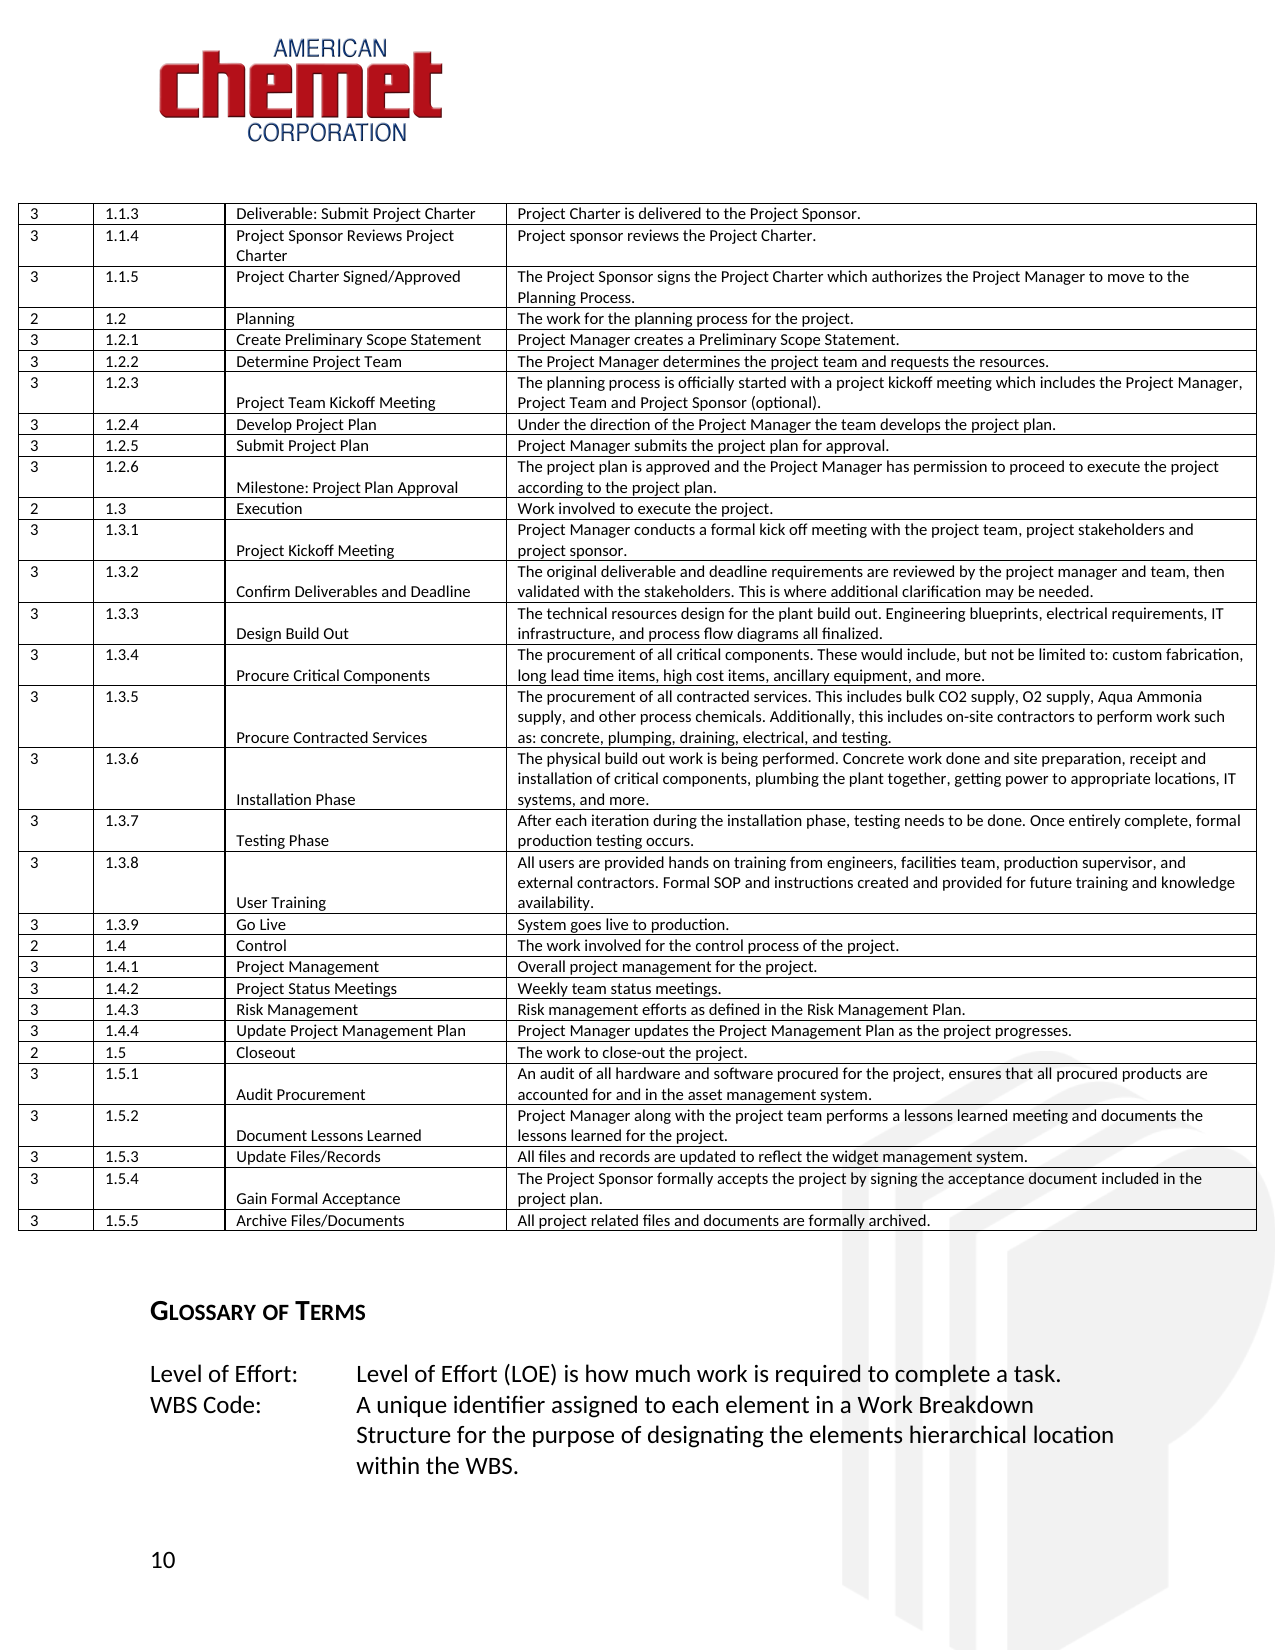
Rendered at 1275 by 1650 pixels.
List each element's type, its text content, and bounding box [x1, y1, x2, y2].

table_cell 1.3.3 [94, 603, 224, 644]
table_cell 1.3.8 [94, 852, 224, 913]
table_cell 1.5.1 [94, 1064, 224, 1104]
table_cell 1.1.5 [94, 267, 224, 307]
table_cell Risk Management [226, 999, 506, 1020]
table_cell 1.3.9 [94, 914, 224, 934]
table_cell Develop Project Plan [226, 414, 506, 434]
table_cell The planning process is officially started with a project kickoff meeting which includes the Project Manager, Project Team and Project Sponsor (optional). [507, 372, 1256, 413]
table_cell 1.3 [94, 498, 224, 519]
table_cell Project Manager updates the Project Management Plan as the project progresses. [507, 1021, 1256, 1041]
table_cell 1.5.4 [94, 1168, 224, 1209]
table_cell 3 [19, 810, 93, 851]
table_cell Project sponsor reviews the Project Charter. [507, 225, 1256, 266]
table_cell The Project Sponsor signs the Project Charter which authorizes the Project Manager to move to the Planning Process. [507, 267, 1256, 307]
table_cell 3 [19, 957, 93, 977]
table_cell Under the direction of the Project Manager the team develops the project plan. [507, 414, 1256, 434]
table_cell 3 [19, 267, 93, 307]
table_cell 3 [19, 645, 93, 685]
table_cell 1.1.4 [94, 225, 224, 266]
table_cell Confirm Deliverables and Deadline [226, 561, 506, 602]
table_cell Project Team Kickoff Meeting [226, 372, 506, 413]
table_cell Design Build Out [226, 603, 506, 644]
table_cell The technical resources design for the plant build out. Engineering blueprints, electrical requirements, IT infrastructure, and process flow diagrams all finalized. [507, 603, 1256, 644]
table_cell System goes live to production. [507, 914, 1256, 934]
table_cell 3 [19, 1105, 93, 1146]
table_cell The procurement of all contracted services. This includes bulk CO2 supply, O2 supply, Aqua Ammonia supply, and other process chemicals. Additionally, this includes on-site contractors to perform work such as: concrete, plumping, draining, electrical, and testing. [507, 686, 1256, 747]
table_cell 3 [19, 435, 93, 456]
table_cell 3 [19, 372, 93, 413]
table_cell 1.4 [94, 935, 224, 956]
table_cell Deliverable: Submit Project Charter [226, 204, 506, 224]
table_cell 3 [19, 914, 93, 934]
table_cell Document Lessons Learned [226, 1105, 506, 1146]
table_cell Overall project management for the project. [507, 957, 1256, 977]
table_cell 3 [19, 748, 93, 809]
table_cell 3 [19, 603, 93, 644]
table_cell Project Charter is delivered to the Project Sponsor. [507, 204, 1256, 224]
text WBS Code: A unique identifier assigned to each element in a Work Breakdown Structure for the purpose of designating the elements hierarchical location within the WBS. [150, 1389, 1125, 1480]
table_cell Project Manager creates a Preliminary Scope Statement. [507, 330, 1256, 350]
subtitle Glossary of Terms [150, 1292, 1125, 1328]
table_cell 1.2.4 [94, 414, 224, 434]
table_cell 3 [19, 686, 93, 747]
table_cell 1.4.1 [94, 957, 224, 977]
table_cell All files and records are updated to reflect the widget management system. [507, 1147, 1256, 1167]
table_cell Planning [226, 308, 506, 328]
table_cell Project Manager along with the project team performs a lessons learned meeting and documents the lessons learned for the project. [507, 1105, 1256, 1146]
table_cell The work to close-out the project. [507, 1042, 1256, 1062]
table_cell Archive Files/Documents [226, 1210, 506, 1230]
text Level of Effort: Level of Effort (LOE) is how much work is required to complete a task. [150, 1358, 1125, 1389]
table_cell After each iteration during the installation phase, testing needs to be done. Once entirely complete, formal production testing occurs. [507, 810, 1256, 851]
table_cell The work involved for the control process of the project. [507, 935, 1256, 956]
table_cell Execution [226, 498, 506, 519]
table_cell User Training [226, 852, 506, 913]
table_cell Weekly team status meetings. [507, 978, 1256, 998]
table_cell Risk management efforts as defined in the Risk Management Plan. [507, 999, 1256, 1020]
table_cell 3 [19, 330, 93, 350]
table_cell 1.2.3 [94, 372, 224, 413]
table_cell Go Live [226, 914, 506, 934]
table_cell 1.3.1 [94, 520, 224, 560]
table_cell 1.3.6 [94, 748, 224, 809]
table_cell 3 [19, 351, 93, 371]
table_cell 1.3.5 [94, 686, 224, 747]
picture [842, 1051, 1275, 1650]
table_cell 3 [19, 414, 93, 434]
table_cell 3 [19, 561, 93, 602]
table_cell 1.3.7 [94, 810, 224, 851]
table_cell An audit of all hardware and software procured for the project, ensures that all procured products are accounted for and in the asset management system. [507, 1064, 1256, 1104]
table_cell Project Management [226, 957, 506, 977]
table_cell 3 [19, 999, 93, 1020]
table_cell 3 [19, 1147, 93, 1167]
table_cell 3 [19, 204, 93, 224]
table_cell The physical build out work is being performed. Concrete work done and site preparation, receipt and installation of critical components, plumbing the plant together, getting power to appropriate locations, IT systems, and more. [507, 748, 1256, 809]
table_cell 1.2.6 [94, 457, 224, 497]
table_cell Procure Critical Components [226, 645, 506, 685]
table_cell 3 [19, 1168, 93, 1209]
table_cell 1.3.2 [94, 561, 224, 602]
table_cell Procure Contracted Services [226, 686, 506, 747]
table_cell 3 [19, 520, 93, 560]
table_cell Testing Phase [226, 810, 506, 851]
table_cell Control [226, 935, 506, 956]
table_cell 2 [19, 498, 93, 519]
table_cell 1.4.4 [94, 1021, 224, 1041]
table_cell Audit Procurement [226, 1064, 506, 1104]
table_cell 1.2 [94, 308, 224, 328]
table_cell 1.2.2 [94, 351, 224, 371]
table_cell Project Manager submits the project plan for approval. [507, 435, 1256, 456]
table_cell Project Sponsor Reviews Project Charter [226, 225, 506, 266]
table_cell Work involved to execute the project. [507, 498, 1256, 519]
table_cell 2 [19, 1042, 93, 1062]
table_cell Project Manager conducts a formal kick off meeting with the project team, project stakeholders and project sponsor. [507, 520, 1256, 560]
table_cell 1.2.1 [94, 330, 224, 350]
table_cell 3 [19, 225, 93, 266]
table_cell All project related files and documents are formally archived. [507, 1210, 1256, 1230]
table_cell The original deliverable and deadline requirements are reviewed by the project manager and team, then validated with the stakeholders. This is where additional clarification may be needed. [507, 561, 1256, 602]
table_cell 3 [19, 1021, 93, 1041]
table_cell The Project Manager determines the project team and requests the resources. [507, 351, 1256, 371]
table_cell 1.5 [94, 1042, 224, 1062]
table_cell Project Kickoff Meeting [226, 520, 506, 560]
table_cell Milestone: Project Plan Approval [226, 457, 506, 497]
table_cell The Project Sponsor formally accepts the project by signing the acceptance document included in the project plan. [507, 1168, 1256, 1209]
picture [150, 15, 451, 165]
table_cell 1.2.5 [94, 435, 224, 456]
table_cell 3 [19, 1064, 93, 1104]
table_cell Gain Formal Acceptance [226, 1168, 506, 1209]
table_cell 1.4.2 [94, 978, 224, 998]
table_cell Project Charter Signed/Approved [226, 267, 506, 307]
table_cell All users are provided hands on training from engineers, facilities team, production supervisor, and external contractors. Formal SOP and instructions created and provided for future training and knowledge availability. [507, 852, 1256, 913]
table_cell 1.5.2 [94, 1105, 224, 1146]
table_cell Closeout [226, 1042, 506, 1062]
table_cell 2 [19, 308, 93, 328]
table_cell The work for the planning process for the project. [507, 308, 1256, 328]
table_cell 1.4.3 [94, 999, 224, 1020]
table_cell 3 [19, 978, 93, 998]
table_cell Project Status Meetings [226, 978, 506, 998]
table_cell 1.3.4 [94, 645, 224, 685]
table_cell 3 [19, 457, 93, 497]
table_cell The procurement of all critical components. These would include, but not be limited to: custom fabrication, long lead time items, high cost items, ancillary equipment, and more. [507, 645, 1256, 685]
table_cell Create Preliminary Scope Statement [226, 330, 506, 350]
table_cell The project plan is approved and the Project Manager has permission to proceed to execute the project according to the project plan. [507, 457, 1256, 497]
table_cell Update Project Management Plan [226, 1021, 506, 1041]
table_cell Submit Project Plan [226, 435, 506, 456]
table_cell 1.5.5 [94, 1210, 224, 1230]
table_cell 3 [19, 1210, 93, 1230]
table_cell Installation Phase [226, 748, 506, 809]
table_cell 3 [19, 852, 93, 913]
table_cell 1.1.3 [94, 204, 224, 224]
table_cell Determine Project Team [226, 351, 506, 371]
table_cell Update Files/Records [226, 1147, 506, 1167]
table_cell 1.5.3 [94, 1147, 224, 1167]
table_cell 2 [19, 935, 93, 956]
